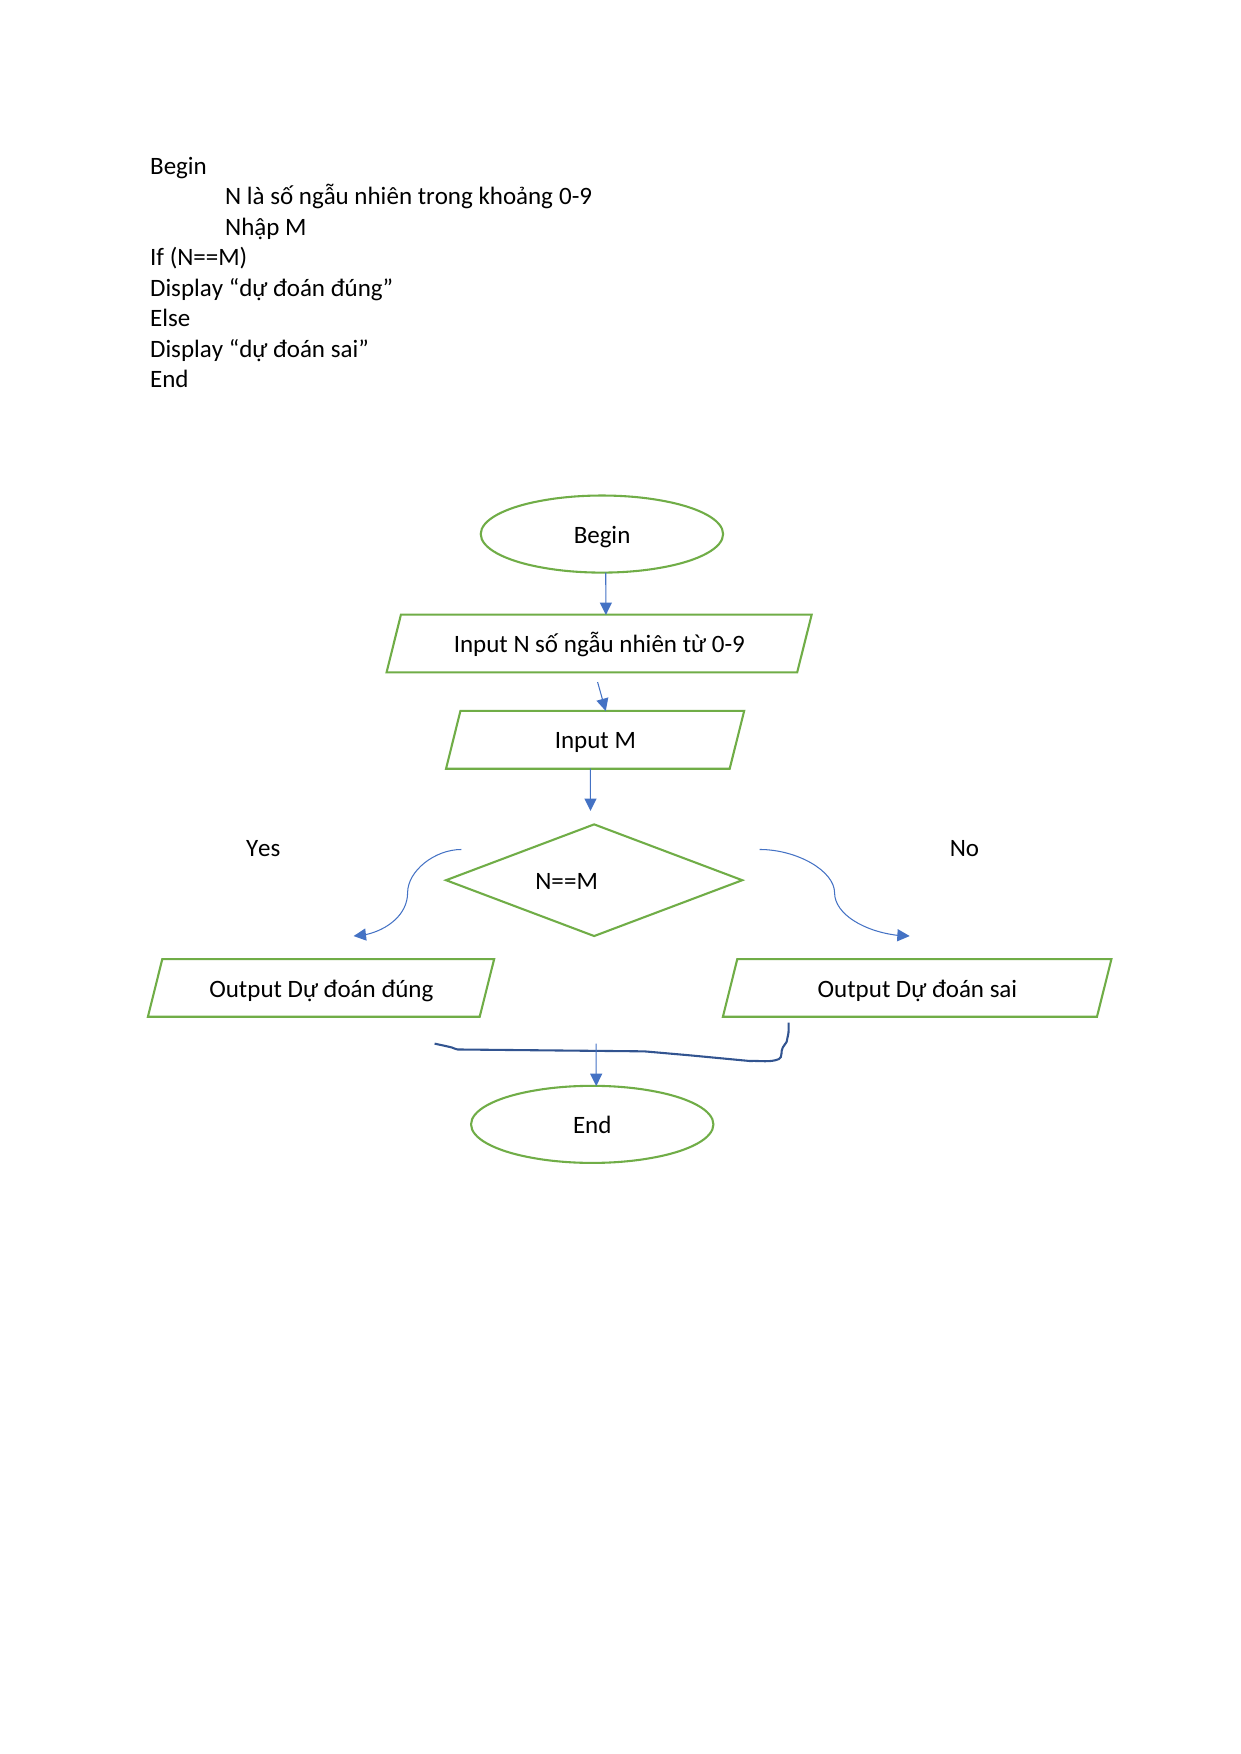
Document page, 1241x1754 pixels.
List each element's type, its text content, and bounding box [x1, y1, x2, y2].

text If (N==M) [150, 242, 1090, 272]
text Else [150, 303, 1090, 333]
text End [150, 364, 1090, 394]
text Nhập M [150, 211, 1090, 242]
text Display “dự đoán đúng” [150, 272, 1090, 303]
text N là số ngẫu nhiên trong khoảng 0-9 [150, 181, 1090, 211]
text Display “dự đoán sai” [150, 333, 1090, 364]
text Begin [150, 150, 1090, 181]
